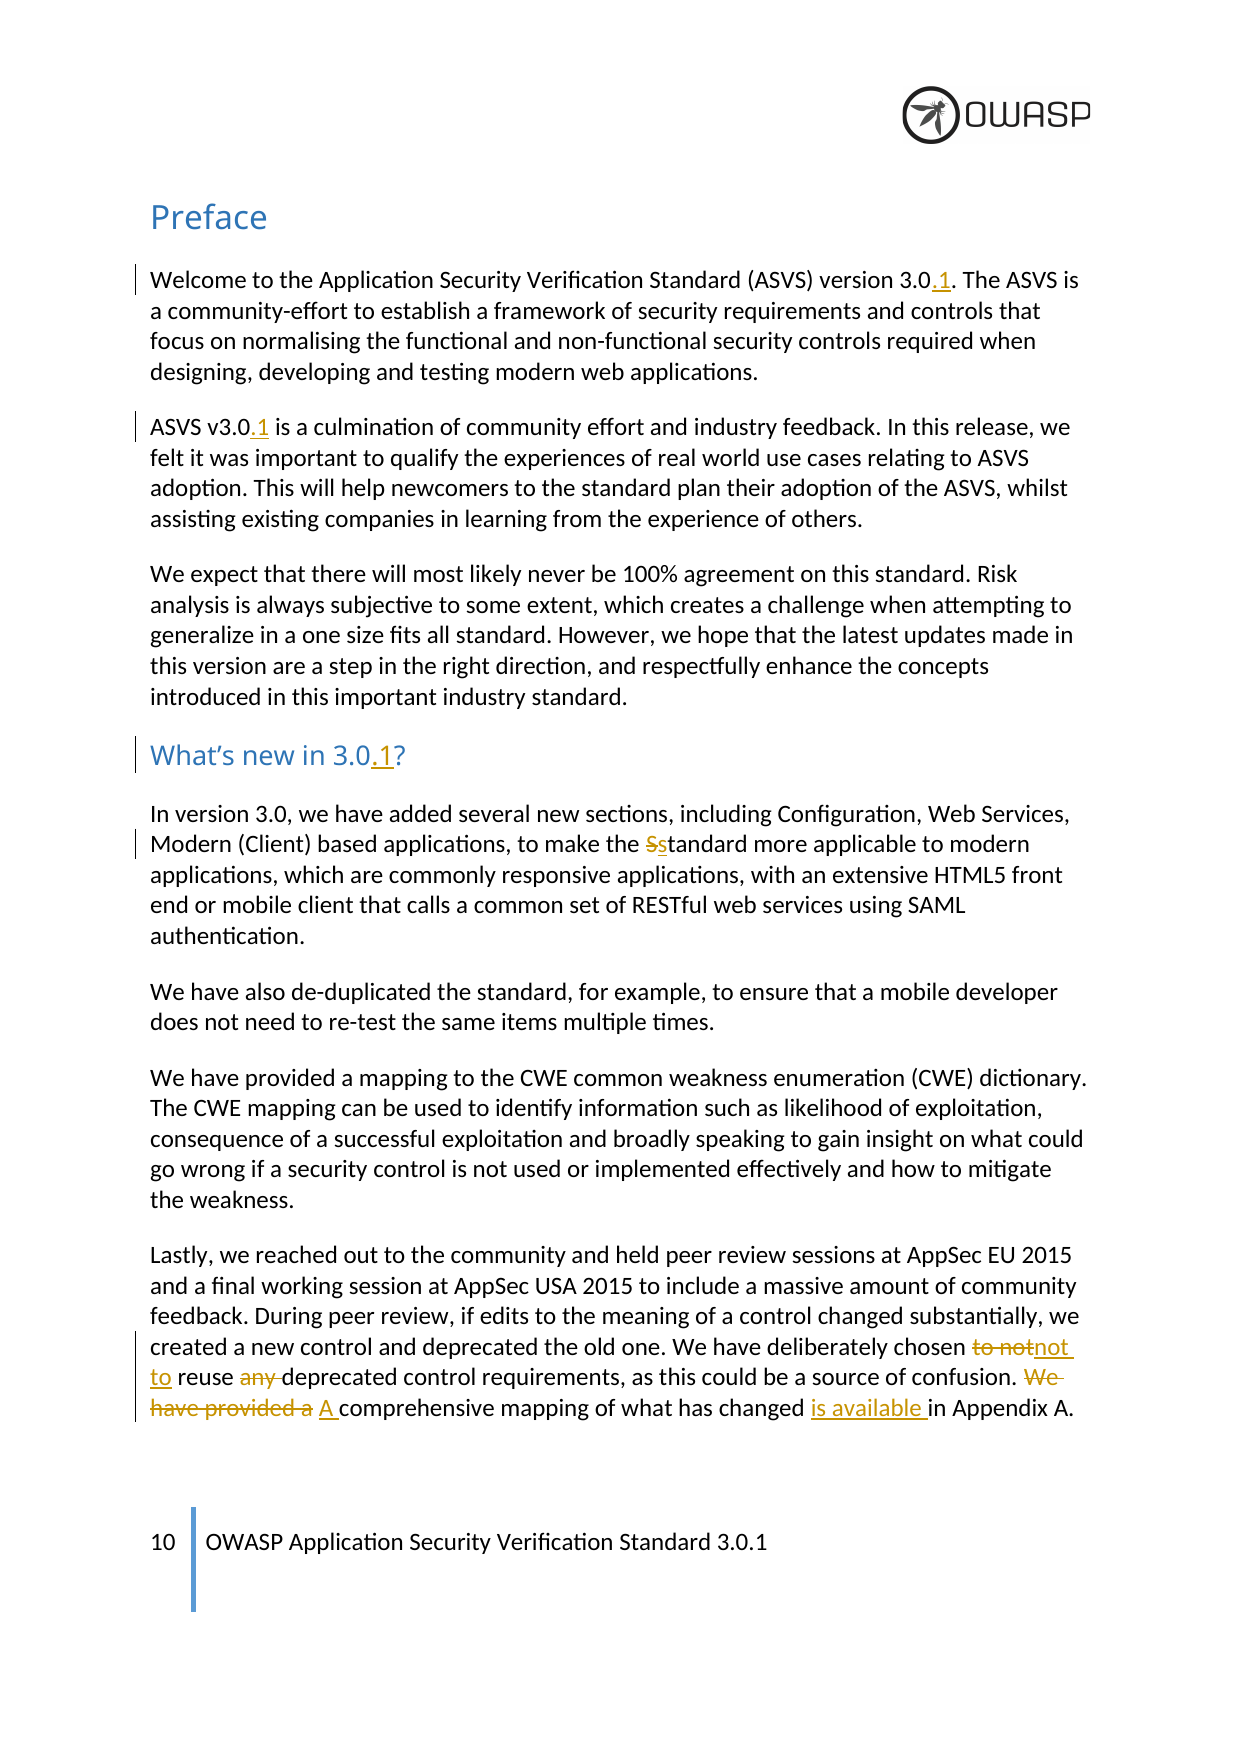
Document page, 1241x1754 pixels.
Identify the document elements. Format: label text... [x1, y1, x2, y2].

text In version 3.0, we have added several new sections, including Configuration, Web Services, Modern (Client) based applications, to make the tandard more applicable to modern applications, which are commonly responsive applications, with an extensive HTML5 front end or mobile client that calls a common set of RESTful web services using SAML authentication. [150, 798, 1090, 951]
text We expect that there will most likely never be 100% agreement on this standard. Risk analysis is always subjective to some extent, which creates a challenge when attempting to generalize in a one size fits all standard. However, we hope that the latest updates made in this version are a step in the right direction, and respectfully enhance the concepts introduced in this important industry standard. [150, 558, 1090, 711]
picture [902, 86, 1091, 144]
text Lastly, we reached out to the community and held peer review sessions at AppSec EU 2015 and a final working session at AppSec USA 2015 to include a massive amount of community feedback. During peer review, if edits to the meaning of a control changed substantially, we created a new control and deprecated the old one. We have deliberately chosen reuse deprecated control requirements, as this could be a source of confusion. comprehensive mapping of what has changed in Appendix A. [150, 1239, 1090, 1422]
text We have also de-duplicated the standard, for example, to ensure that a mobile developer does not need to re-test the same items multiple times. [150, 976, 1090, 1037]
text Welcome to the Application Security Verification Standard (ASVS) version 3.0. The ASVS is a community-effort to establish a framework of security requirements and controls that focus on normalising the functional and non-functional security controls required when designing, developing and testing modern web applications. [150, 264, 1090, 386]
subtitle Preface [150, 194, 1090, 239]
text ASVS v3.0 is a culmination of community effort and industry feedback. In this release, we felt it was important to qualify the experiences of real world use cases relating to ASVS adoption. This will help newcomers to the standard plan their adoption of the ASVS, whilst assisting existing companies in learning from the experience of others. [150, 411, 1090, 533]
text We have provided a mapping to the CWE common weakness enumeration (CWE) dictionary. The CWE mapping can be used to identify information such as likelihood of exploitation, consequence of a successful exploitation and broadly speaking to gain insight on what could go wrong if a security control is not used or implemented effectively and how to mitigate the weakness. [150, 1062, 1090, 1214]
subtitle What’s new in 3.0? [150, 736, 1090, 773]
